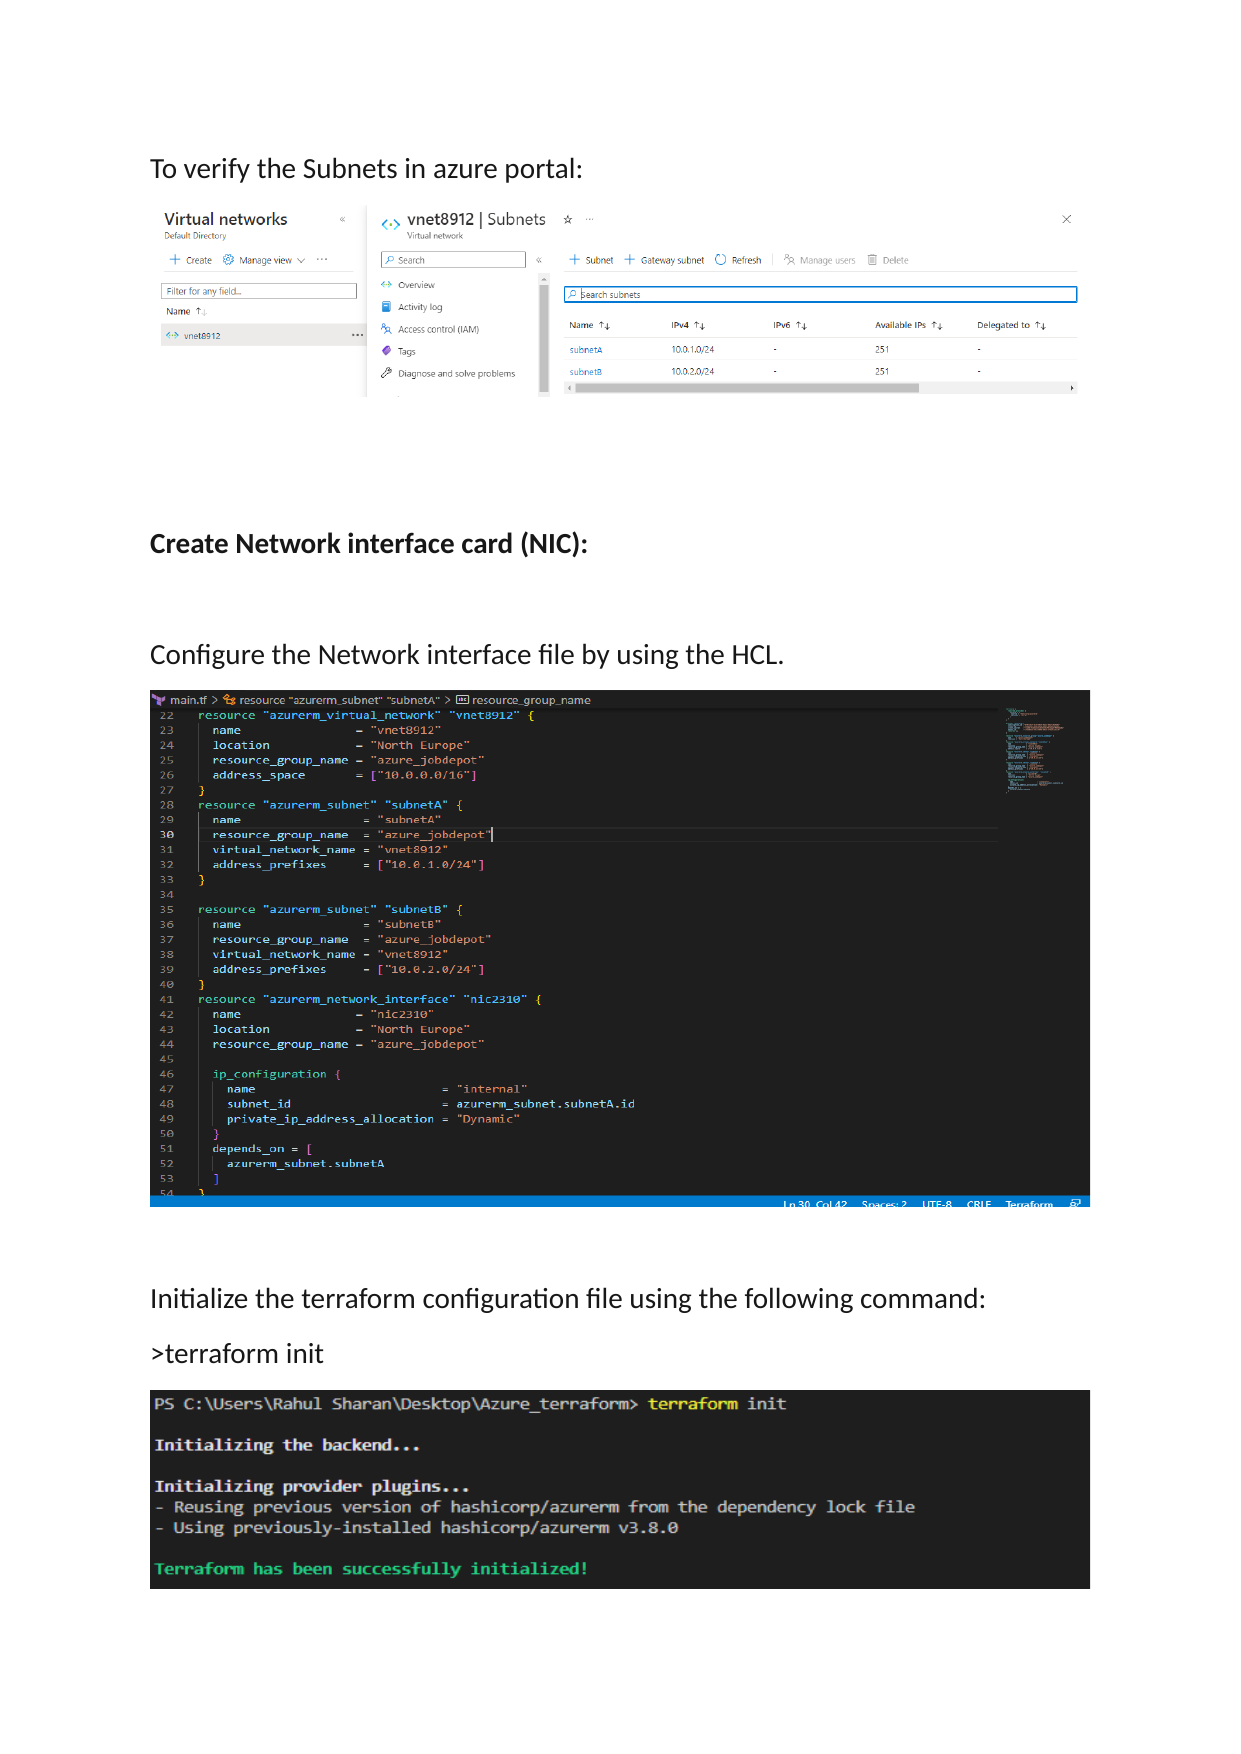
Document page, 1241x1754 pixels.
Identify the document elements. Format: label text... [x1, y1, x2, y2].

text Configure the Network interface file by using the HCL. [150, 636, 1090, 671]
text Initialize the terraform configuration file using the following command: [150, 1280, 1090, 1316]
picture [150, 1390, 1091, 1589]
text To verify the Subnets in azure portal: [150, 150, 1090, 186]
picture [150, 690, 1091, 1207]
picture [150, 205, 1091, 397]
text Create Network interface card (NIC): [150, 526, 1090, 561]
text >terraform init [150, 1336, 1090, 1371]
